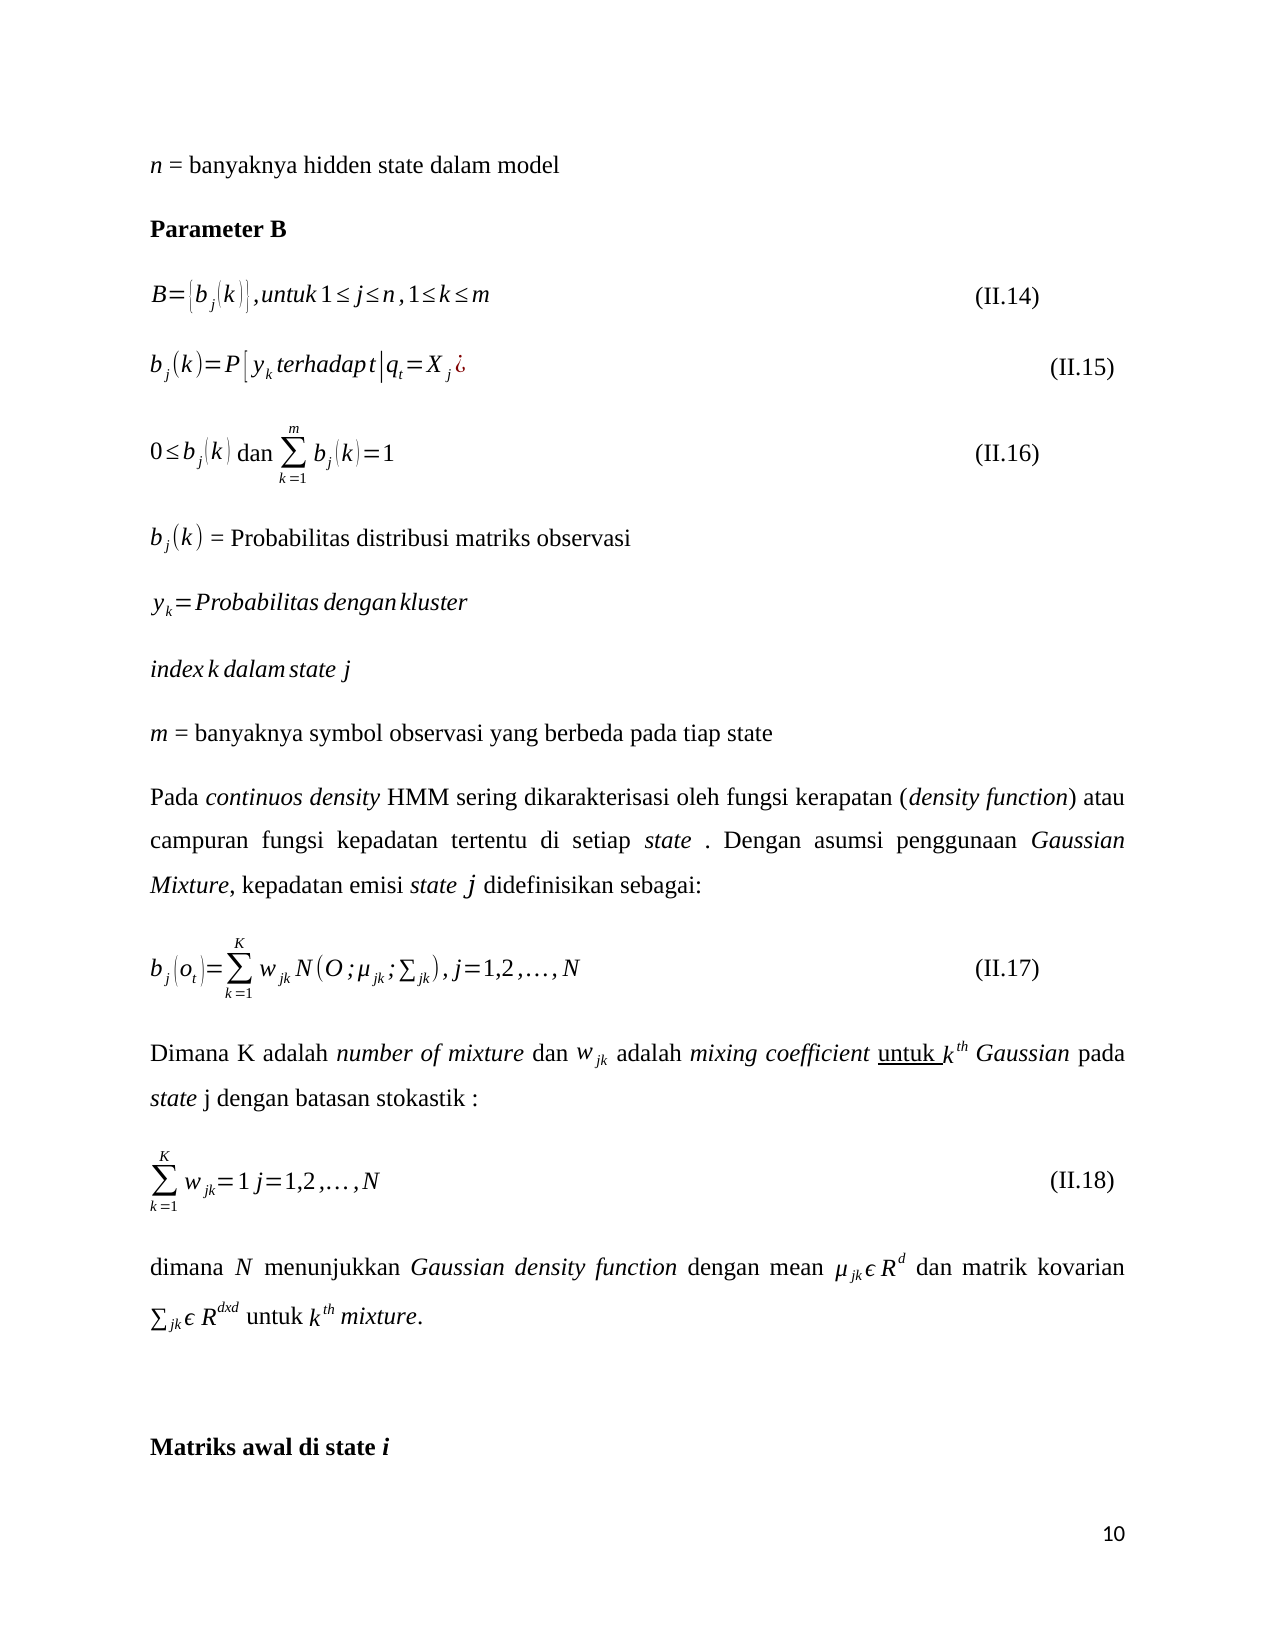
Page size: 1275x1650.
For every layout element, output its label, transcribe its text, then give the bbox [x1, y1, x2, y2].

text Dimana K adalah number of mixture dan adalah mixing coefficient untuk Gaussian pada state j dengan batasan stokastik : [150, 1037, 1125, 1112]
text (II.14) [150, 278, 1125, 314]
text = Probabilitas distribusi matriks observasi [150, 522, 1125, 554]
text Matriks awal di state i [150, 1432, 1125, 1461]
text (II.15) [150, 349, 1125, 384]
text Parameter B [150, 214, 1125, 243]
text Pada continuos density HMM sering dikarakterisasi oleh fungsi kerapatan (density function) atau campuran fungsi kepadatan tertentu di setiap state . Dengan asumsi penggunaan Gaussian Mixture, kepadatan emisi state 𝑗 didefinisikan sebagai: [150, 782, 1125, 899]
text (II.18) [150, 1147, 1125, 1214]
text dan (II.16) [150, 419, 1125, 486]
text n = banyaknya hidden state dalam model [150, 150, 1125, 179]
text (II.17) [150, 935, 1125, 1002]
text dimana menunjukkan Gaussian density function dengan mean dan matrik kovarian untuk mixture. [150, 1249, 1125, 1333]
text m = banyaknya symbol observasi yang berbeda pada tiap state [150, 718, 1125, 747]
